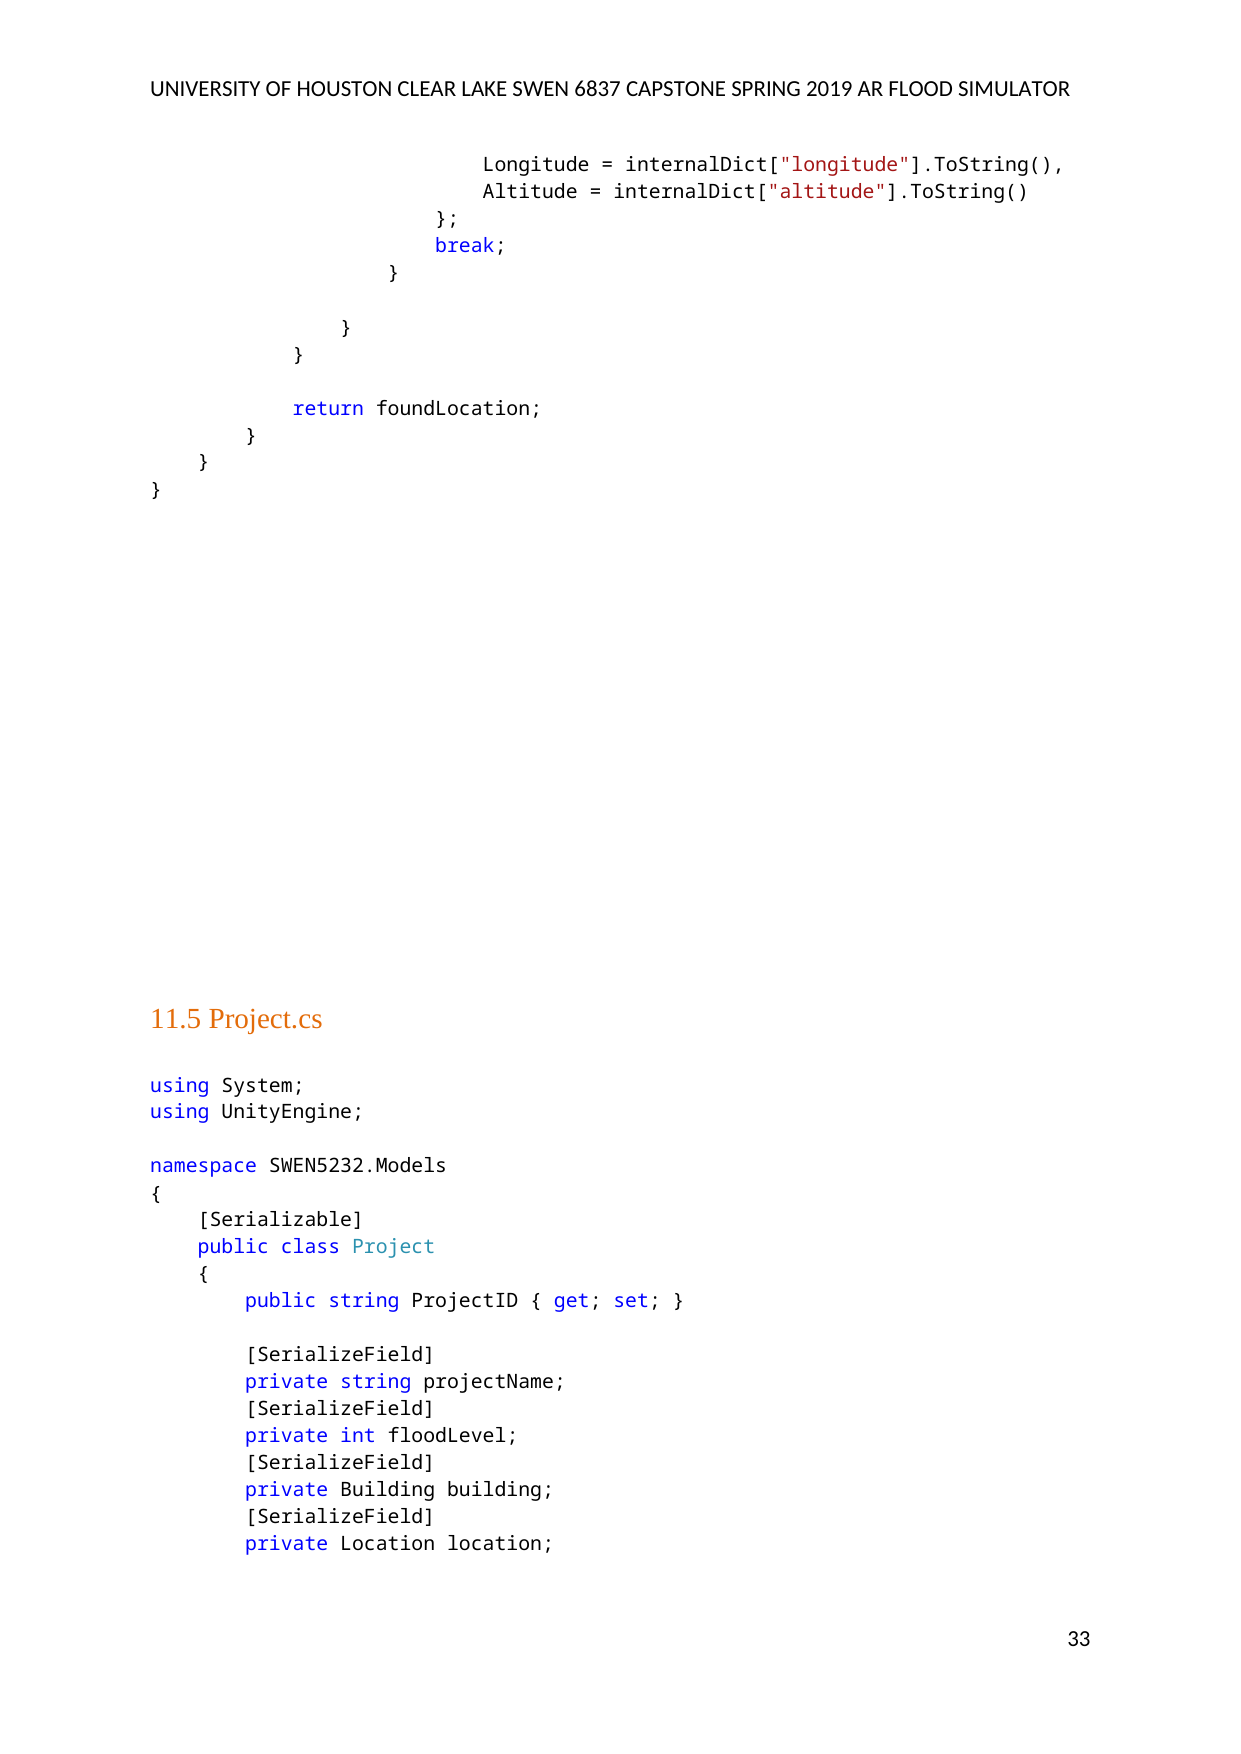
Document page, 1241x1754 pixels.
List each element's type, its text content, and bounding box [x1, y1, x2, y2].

text } [150, 258, 1090, 285]
text } [150, 475, 1090, 502]
text Altitude = internalDict["altitude"].ToString() [150, 177, 1090, 204]
text return foundLocation; [150, 394, 1090, 421]
text [SerializeField] [150, 1502, 1090, 1529]
text Longitude = internalDict["longitude"].ToString(), [150, 150, 1090, 177]
text namespace SWEN5232.Models [150, 1152, 1090, 1179]
text [Serializable] [150, 1206, 1090, 1233]
text [SerializeField] [150, 1341, 1090, 1368]
text public class Project [150, 1233, 1090, 1260]
text [SerializeField] [150, 1448, 1090, 1476]
text public string ProjectID { get; set; } [150, 1287, 1090, 1314]
text private Location location; [150, 1529, 1090, 1556]
text } [150, 313, 1090, 340]
text } [150, 340, 1090, 367]
text using System; [150, 1071, 1090, 1098]
text private int floodLevel; [150, 1422, 1090, 1448]
subtitle 11.5 Project.cs [150, 1001, 1090, 1035]
text private string projectName; [150, 1368, 1090, 1394]
text break; [150, 231, 1090, 258]
text using UnityEngine; [150, 1098, 1090, 1125]
text { [150, 1260, 1090, 1287]
text [SerializeField] [150, 1394, 1090, 1422]
text }; [150, 204, 1090, 231]
text } [150, 448, 1090, 475]
text private Building building; [150, 1476, 1090, 1502]
text } [150, 421, 1090, 448]
text { [150, 1179, 1090, 1206]
